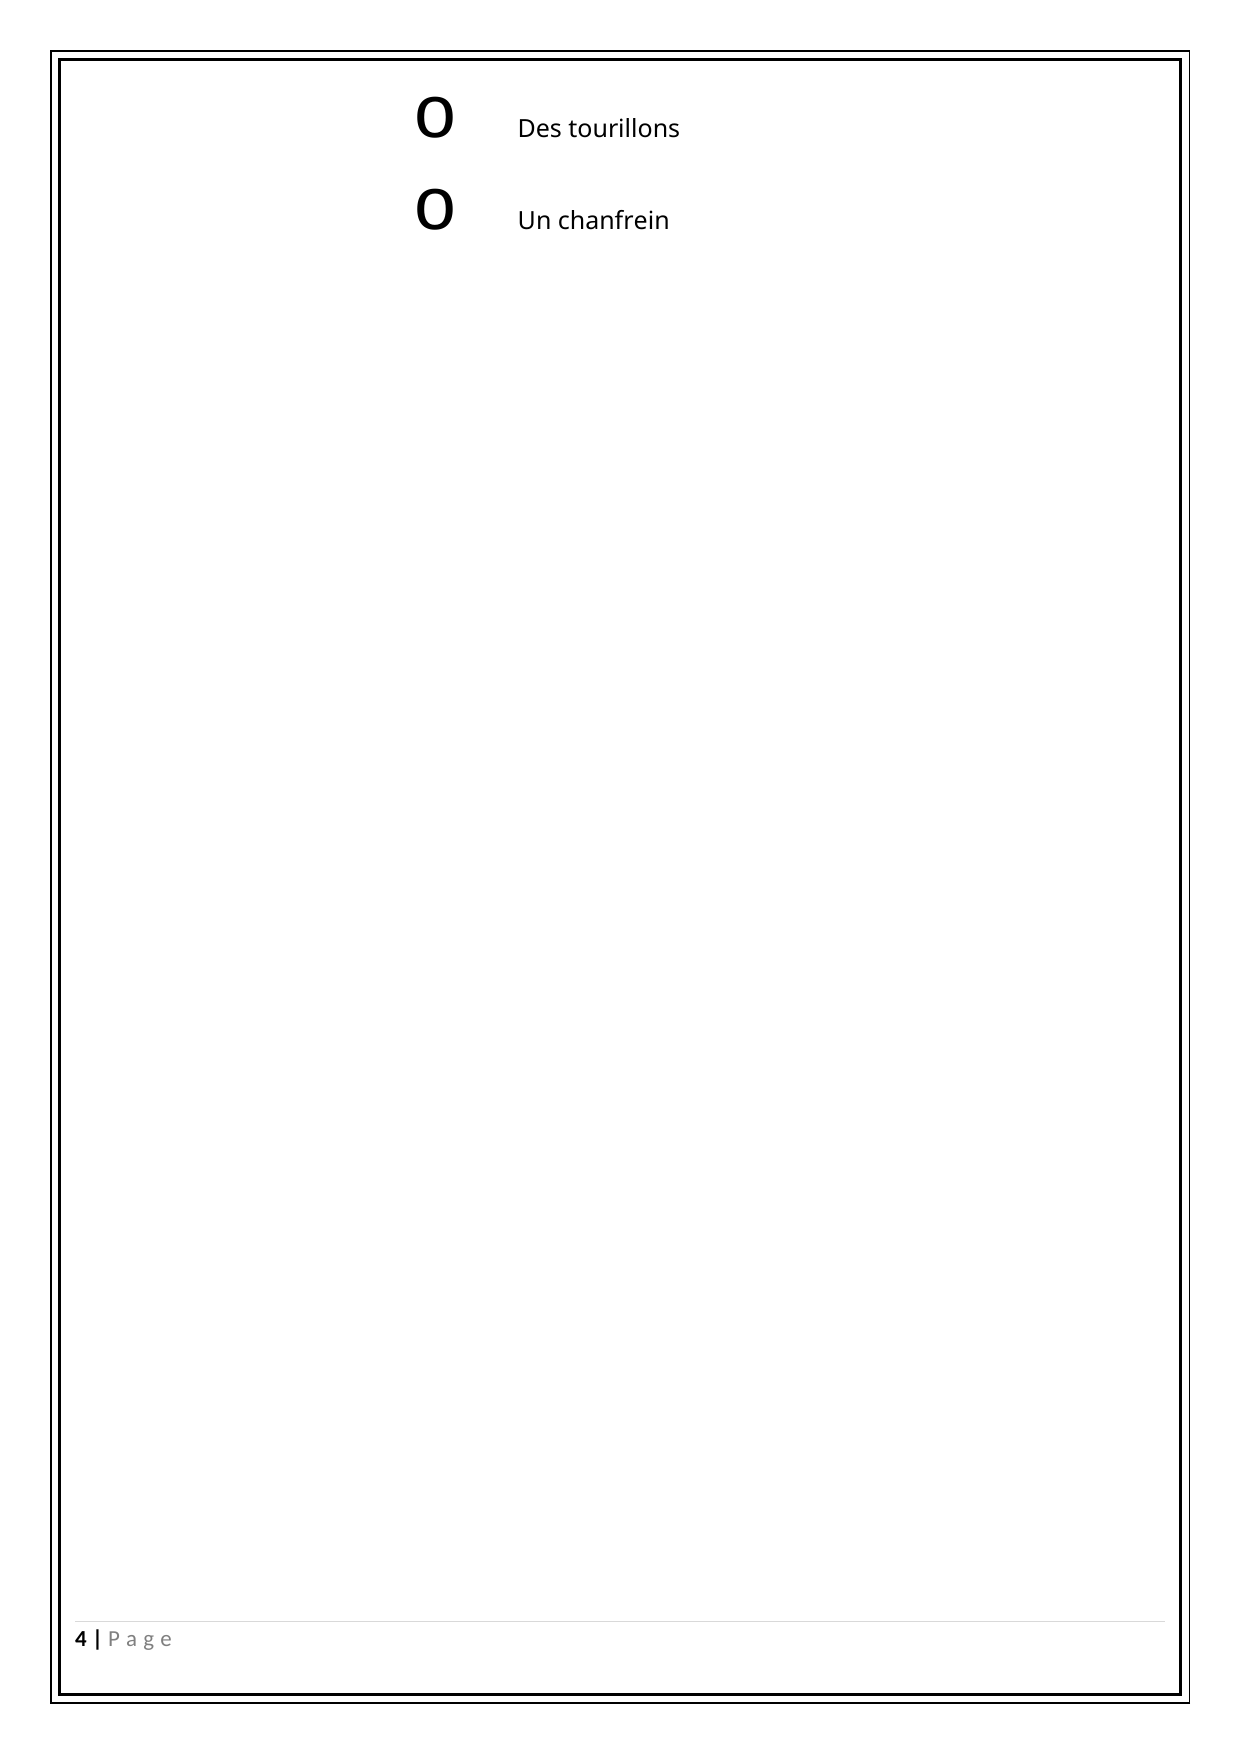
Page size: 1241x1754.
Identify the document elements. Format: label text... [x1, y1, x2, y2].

list Un chanfrein [412, 167, 1165, 252]
list Des tourillons [412, 75, 1165, 160]
